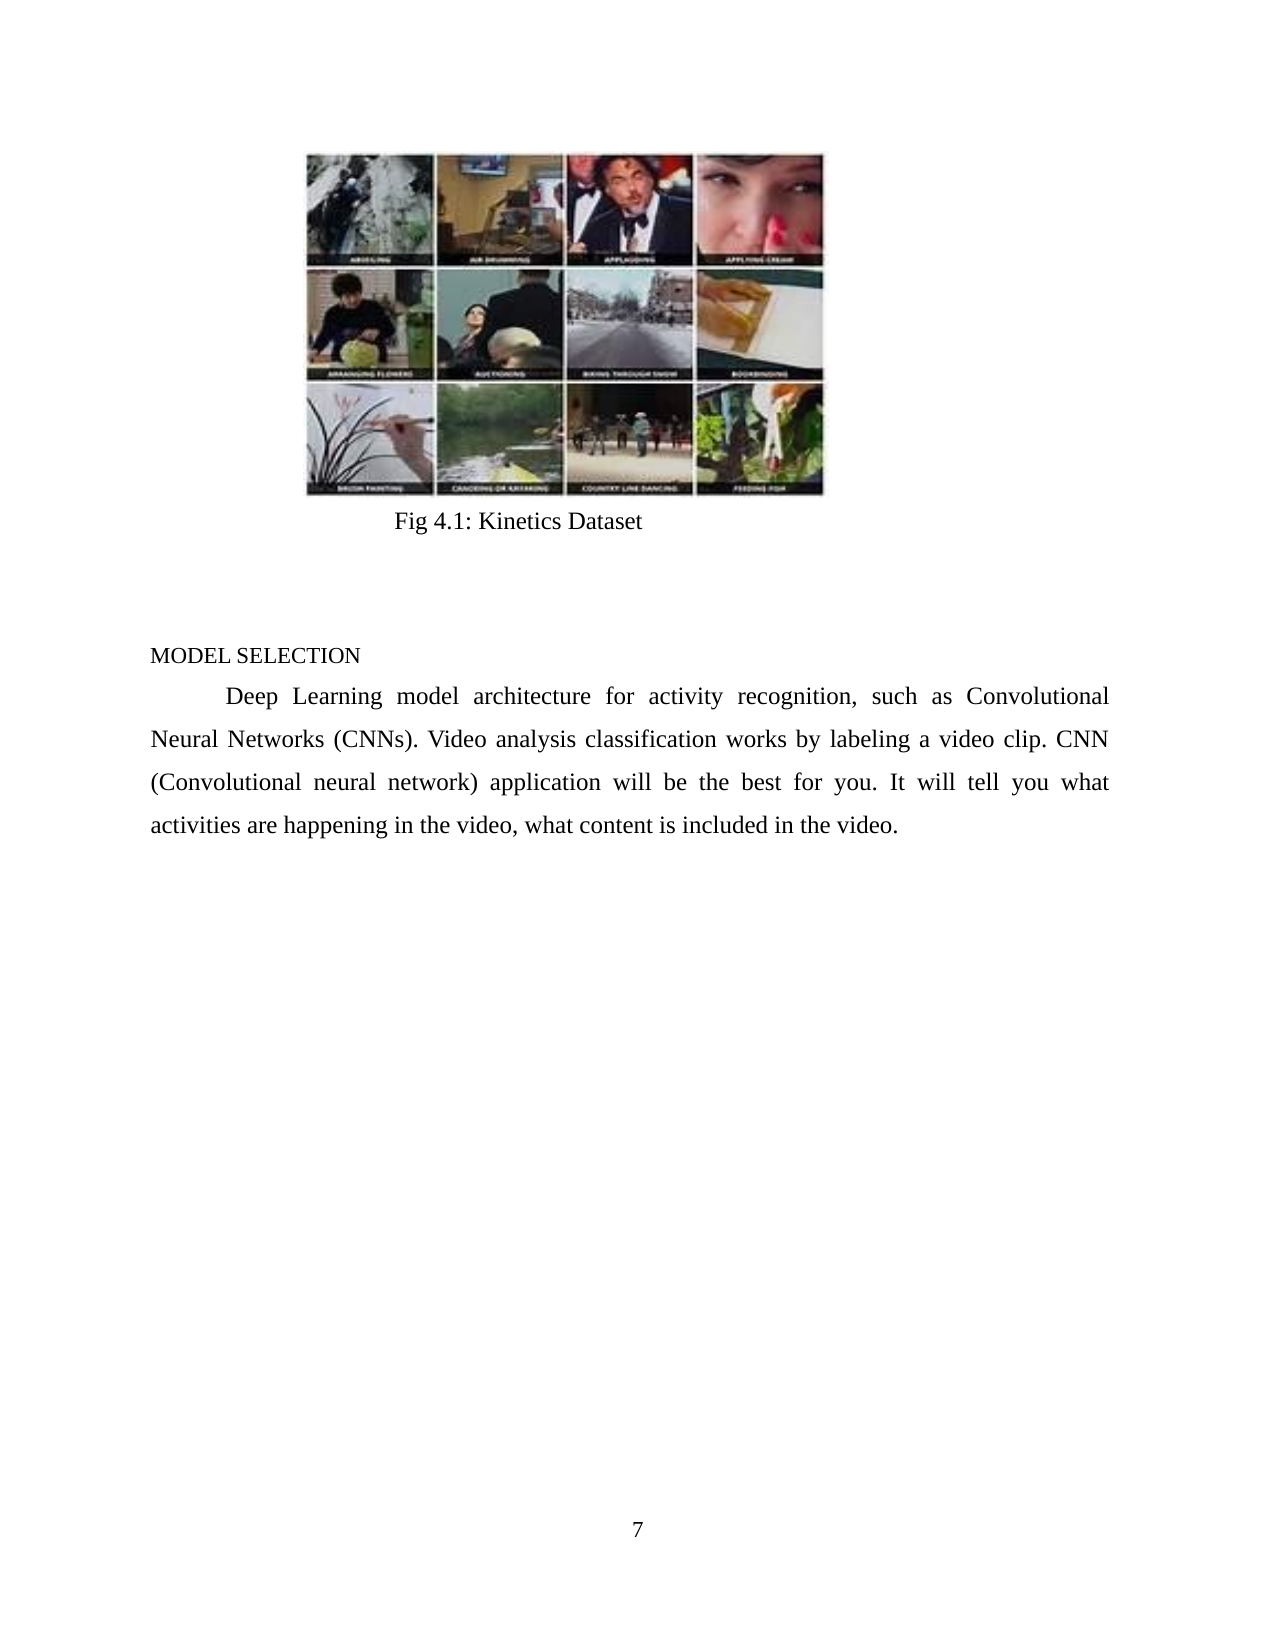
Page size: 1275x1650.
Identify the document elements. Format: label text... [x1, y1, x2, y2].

text MODEL SELECTION [150, 642, 1111, 668]
picture [303, 151, 830, 498]
text Fig 4.1: Kinetics Dataset [150, 506, 1111, 535]
text Deep Learning model architecture for activity recognition, such as Convolutional Neural Networks (CNNs). Video analysis classification works by labeling a video clip. CNN (Convolutional neural network) application will be the best for you. It will tell you what activities are happening in the video, what content is included in the video. [150, 681, 1111, 839]
